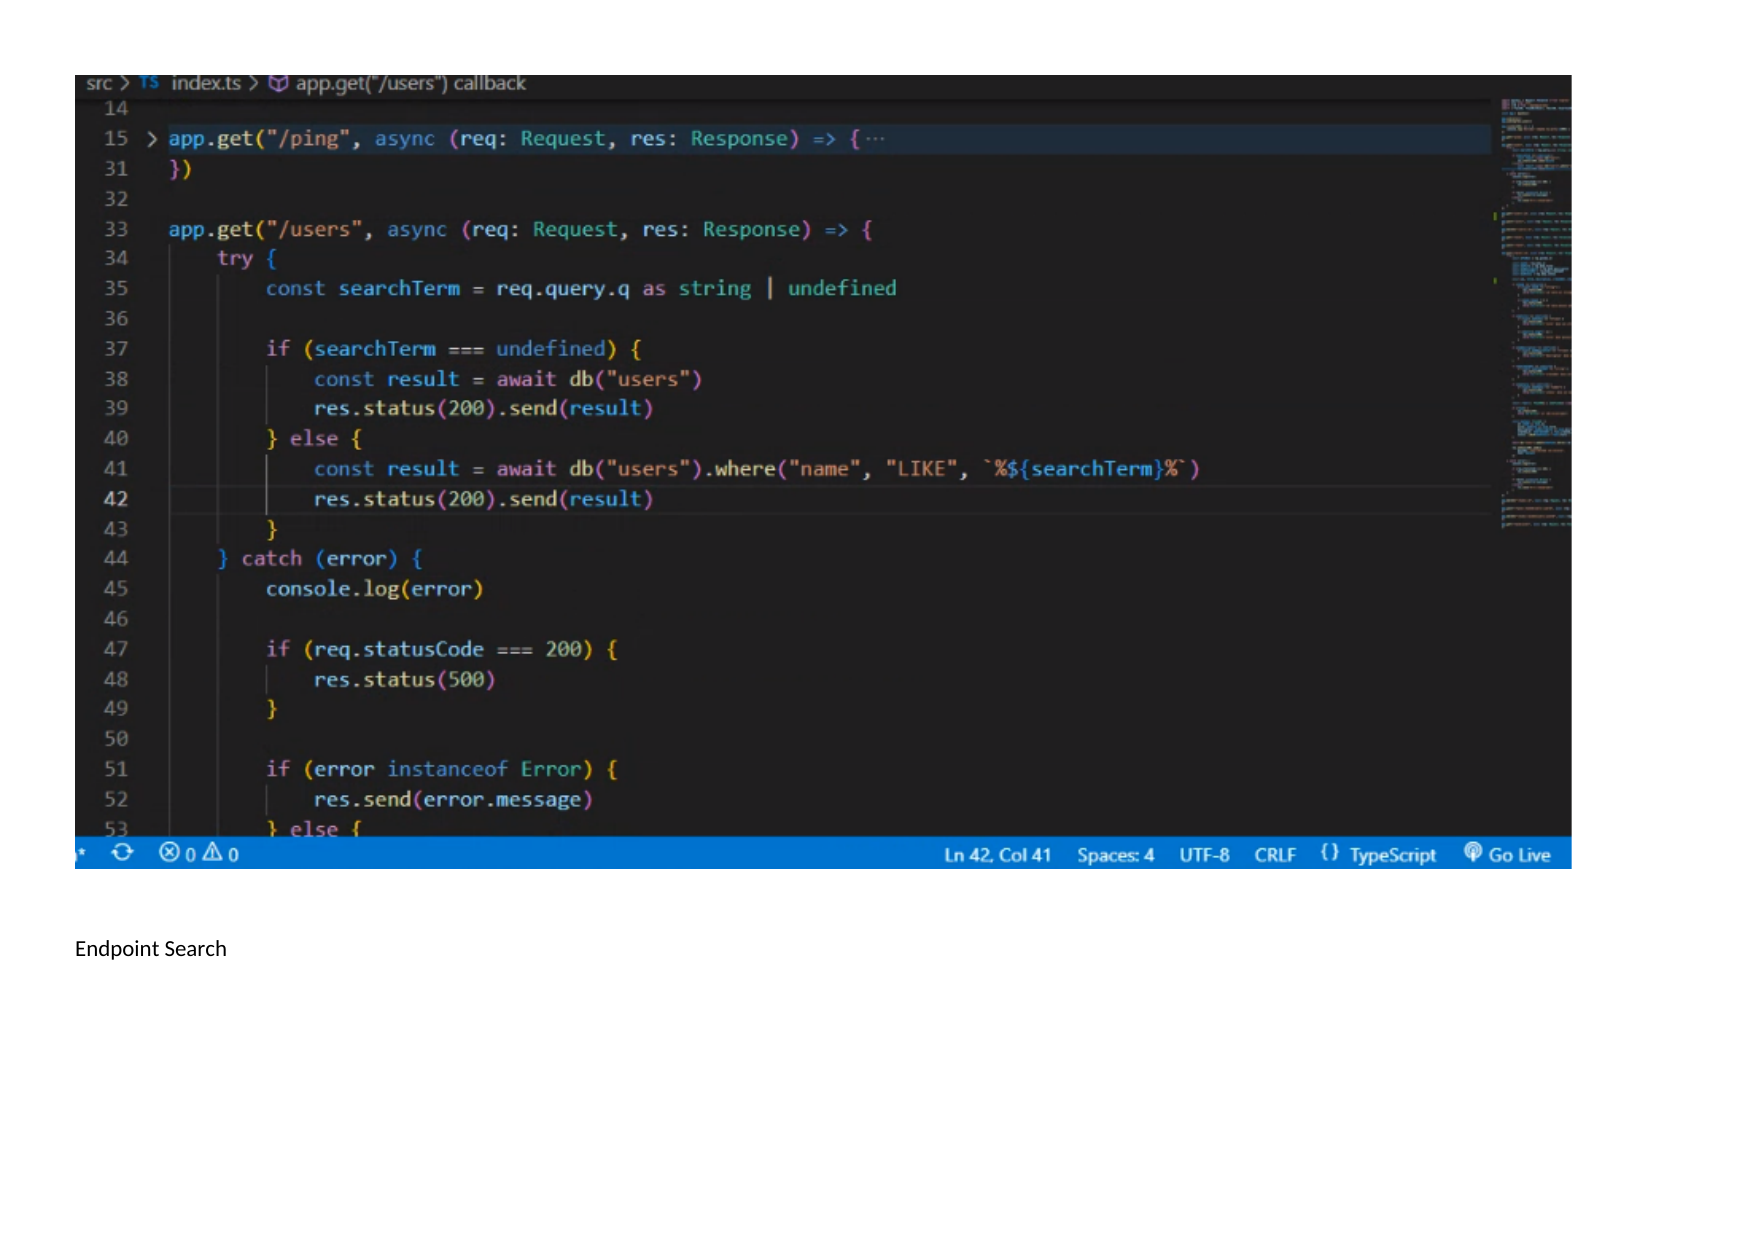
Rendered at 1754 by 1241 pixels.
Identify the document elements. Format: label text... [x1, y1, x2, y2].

text Endpoint Search [75, 934, 1679, 962]
picture [75, 75, 1572, 869]
